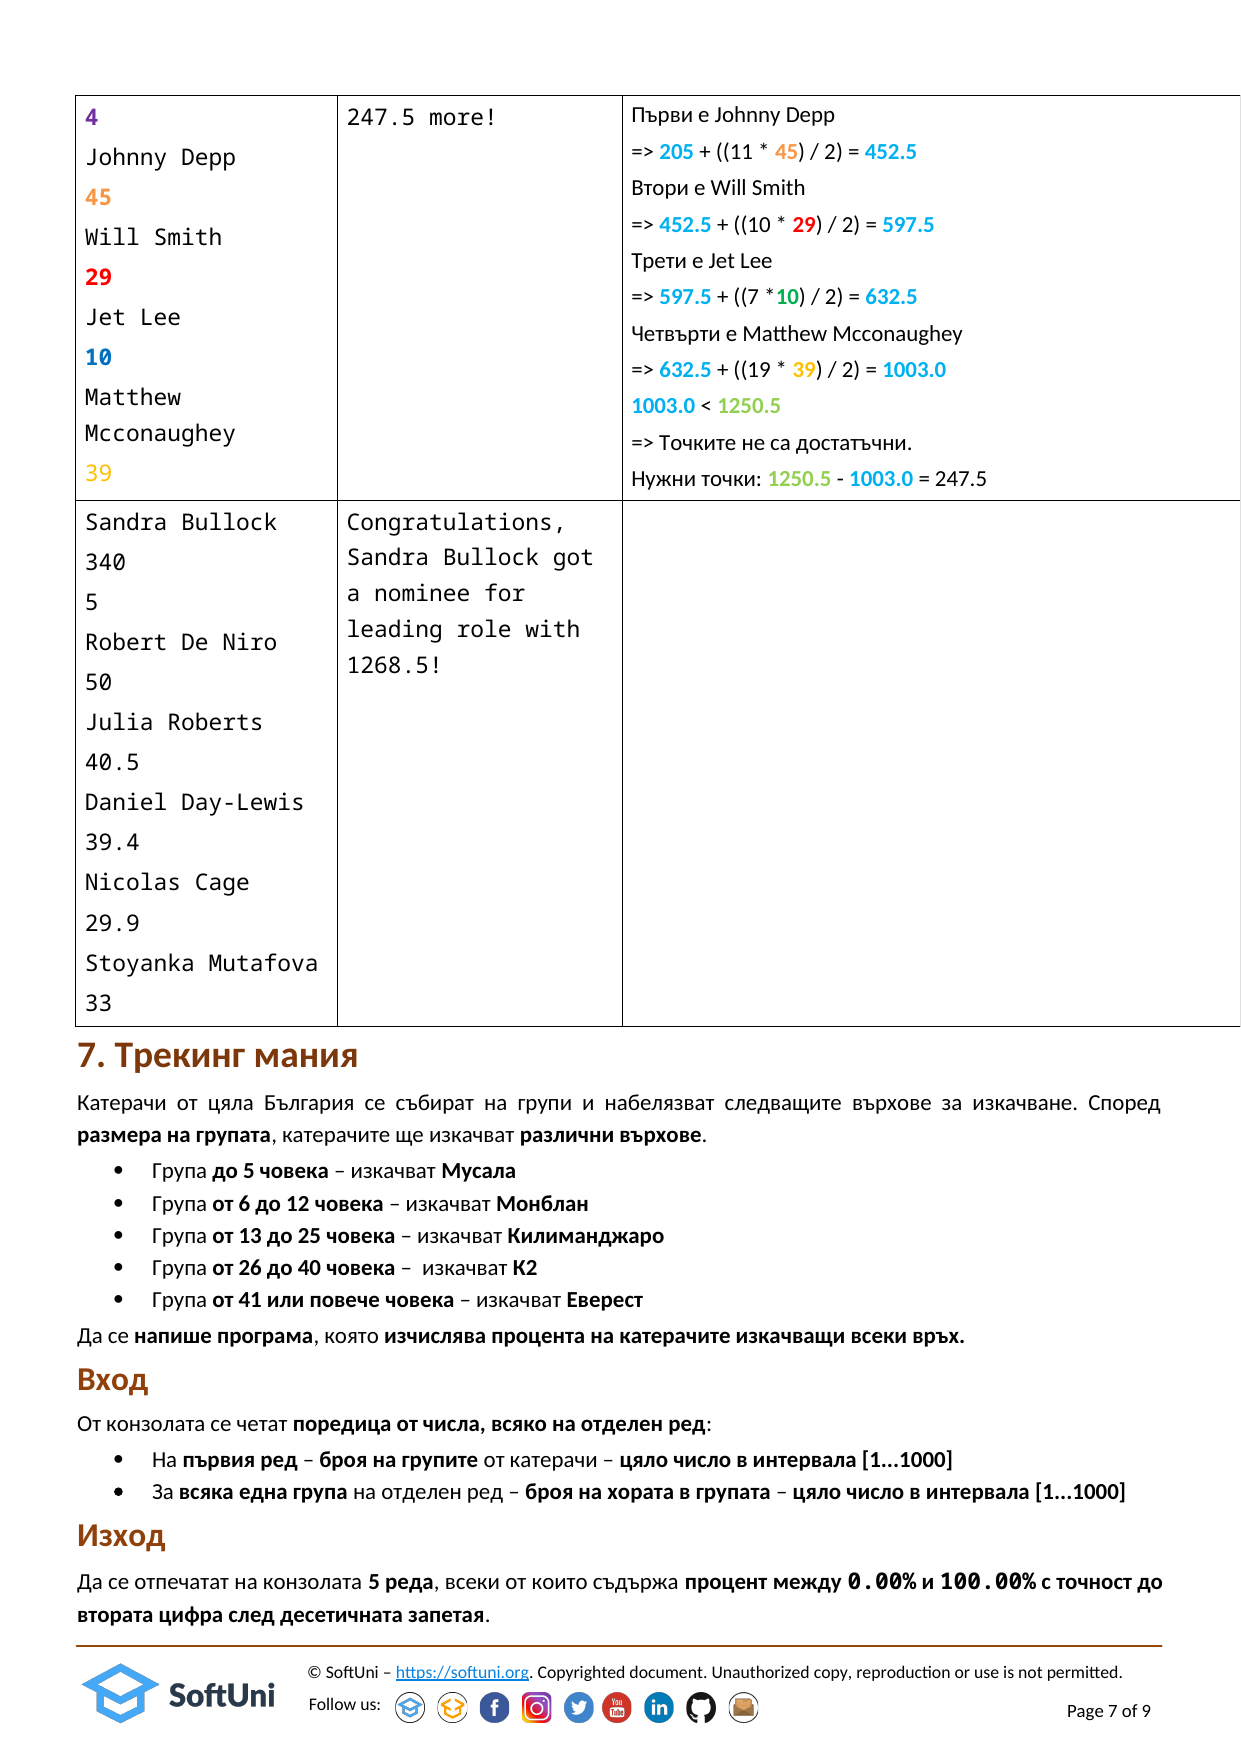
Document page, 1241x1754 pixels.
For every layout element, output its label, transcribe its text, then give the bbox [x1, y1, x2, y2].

text Да се отпечатат на конзолата 5 реда, всеки от които съдържа процент между 0.00% и 100.00% с точност до втората цифра след десетичната запетая. [77, 1565, 1163, 1628]
picture [665, 1714, 674, 1723]
table_cell Sandra Bullock 340 5 Robert De Niro 50 Julia Roberts 40.5 Daniel Day-Lewis 39.4 Nicolas Cage 29.9 Stoyanka Mutafova 33 [76, 501, 337, 1026]
text Катерачи от цяла България се събират на групи и набелязват следващите върхове за изкачване. Според размера на групата, катерачите ще изкачват различни върхове. [77, 1088, 1163, 1148]
picture [658, 1705, 667, 1714]
picture [479, 1692, 510, 1723]
picture [437, 1692, 468, 1723]
picture [75, 1658, 281, 1729]
list Група от 13 до 25 човека – изкачват Килиманджаро [114, 1221, 1163, 1249]
picture [686, 1692, 716, 1723]
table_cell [623, 96, 1240, 500]
subtitle 7. Трекинг мания [77, 1031, 1163, 1077]
picture [728, 1692, 759, 1723]
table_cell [338, 96, 622, 500]
table_cell [623, 501, 1240, 1026]
picture [602, 1692, 632, 1723]
list Група от 26 до 40 човека – изкачват К2 [114, 1253, 1163, 1281]
list Група до 5 човека – изкачват Мусала [114, 1157, 1163, 1184]
text От конзолата се четат поредица от числа, всяко на отделен ред: [77, 1409, 1163, 1437]
picture [644, 1714, 653, 1723]
picture [564, 1692, 594, 1723]
picture [665, 1692, 674, 1701]
list На първия ред – броя на групите от катерачи – цяло число в интервала [1...1000] [114, 1445, 1163, 1473]
picture [644, 1692, 653, 1701]
picture [395, 1692, 425, 1723]
subtitle Изход [77, 1514, 1163, 1554]
picture [522, 1692, 552, 1723]
text Да се напише програма, която изчислява процента на катерачите изкачващи всеки връх. [77, 1322, 1163, 1350]
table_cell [76, 96, 337, 500]
table_cell Congratulations, Sandra Bullock got a nominee for leading role with 1268.5! [338, 501, 622, 1026]
list За всяка една група на отделен ред – броя на хората в групата – цяло число в интервала [1...1000] [114, 1477, 1163, 1506]
subtitle Вход [77, 1358, 1163, 1399]
list Група от 6 до 12 човека – изкачват Монблан [114, 1189, 1163, 1217]
list Група от 41 или повече човека – изкачват Еверест [114, 1285, 1163, 1313]
